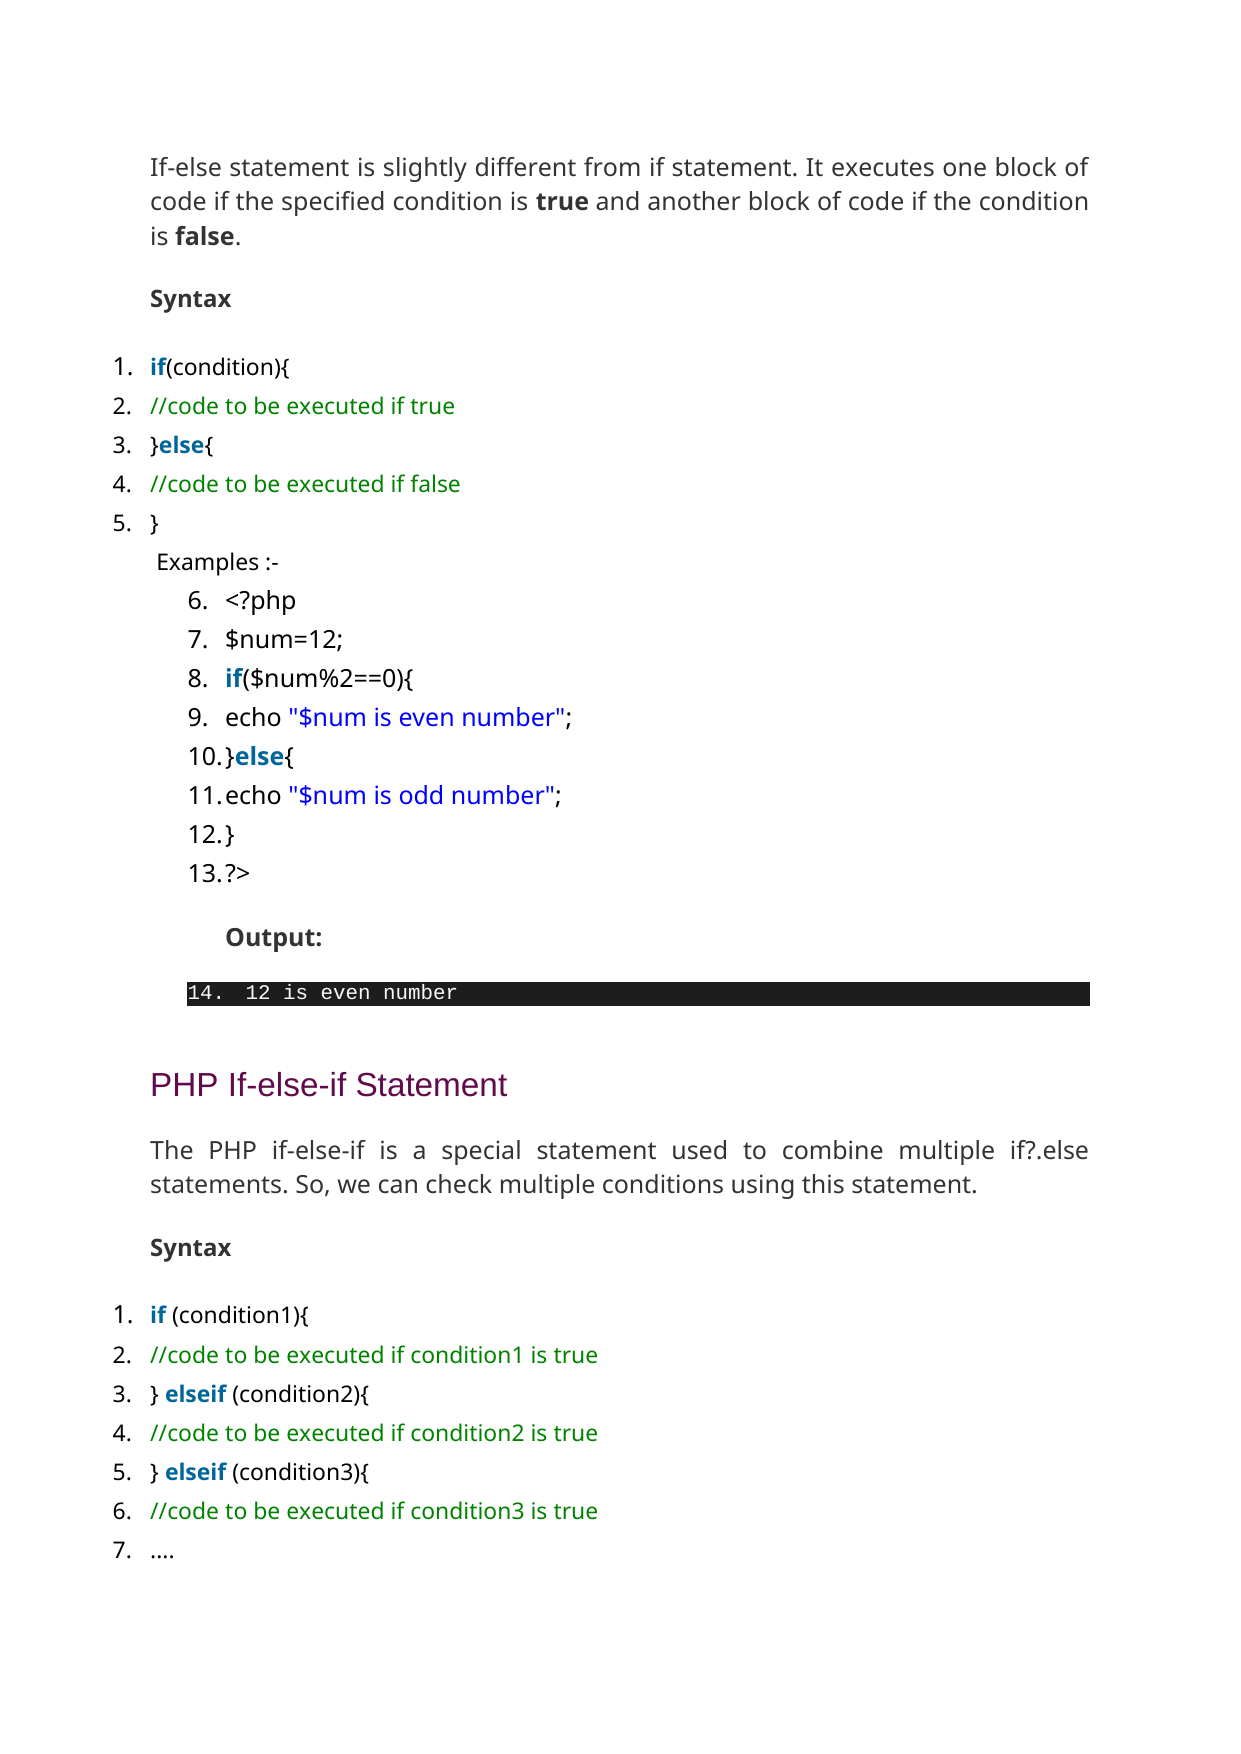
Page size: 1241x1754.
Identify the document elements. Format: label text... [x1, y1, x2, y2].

list if(condition){ [112, 343, 1090, 382]
list //code to be executed if condition2 is true [112, 1409, 1090, 1448]
list echo "$num is odd number"; [187, 773, 1090, 812]
text Syntax [150, 1230, 1090, 1263]
list }else{ [112, 421, 1090, 460]
list } elseif (condition3){ [112, 1448, 1090, 1487]
text Output: [225, 919, 1090, 953]
list <?php [187, 577, 1090, 617]
list if (condition1){ [112, 1292, 1090, 1331]
list if($num%2==0){ [187, 656, 1090, 695]
text If-else statement is slightly different from if statement. It executes one block of code if the specified condition is true and another block of code if the condition is false. [150, 150, 1090, 252]
list //code to be executed if false [112, 460, 1090, 499]
list } elseif (condition2){ [112, 1370, 1090, 1409]
text The PHP if-else-if is a special statement used to combine multiple if?.else statements. So, we can check multiple conditions using this statement. [150, 1133, 1090, 1201]
list } [187, 812, 1090, 851]
list $num=12; [187, 617, 1090, 656]
list } [112, 499, 1090, 538]
list .... [112, 1526, 1090, 1566]
list echo "$num is even number"; [187, 695, 1090, 734]
text Examples :- [150, 538, 1090, 577]
text Syntax [150, 281, 1090, 314]
list //code to be executed if true [112, 382, 1090, 421]
list 12 is even number [187, 982, 1090, 1006]
list }else{ [187, 734, 1090, 773]
list ?> [187, 851, 1090, 890]
list //code to be executed if condition3 is true [112, 1487, 1090, 1526]
subtitle PHP If-else-if Statement [150, 1065, 1090, 1104]
list //code to be executed if condition1 is true [112, 1331, 1090, 1370]
